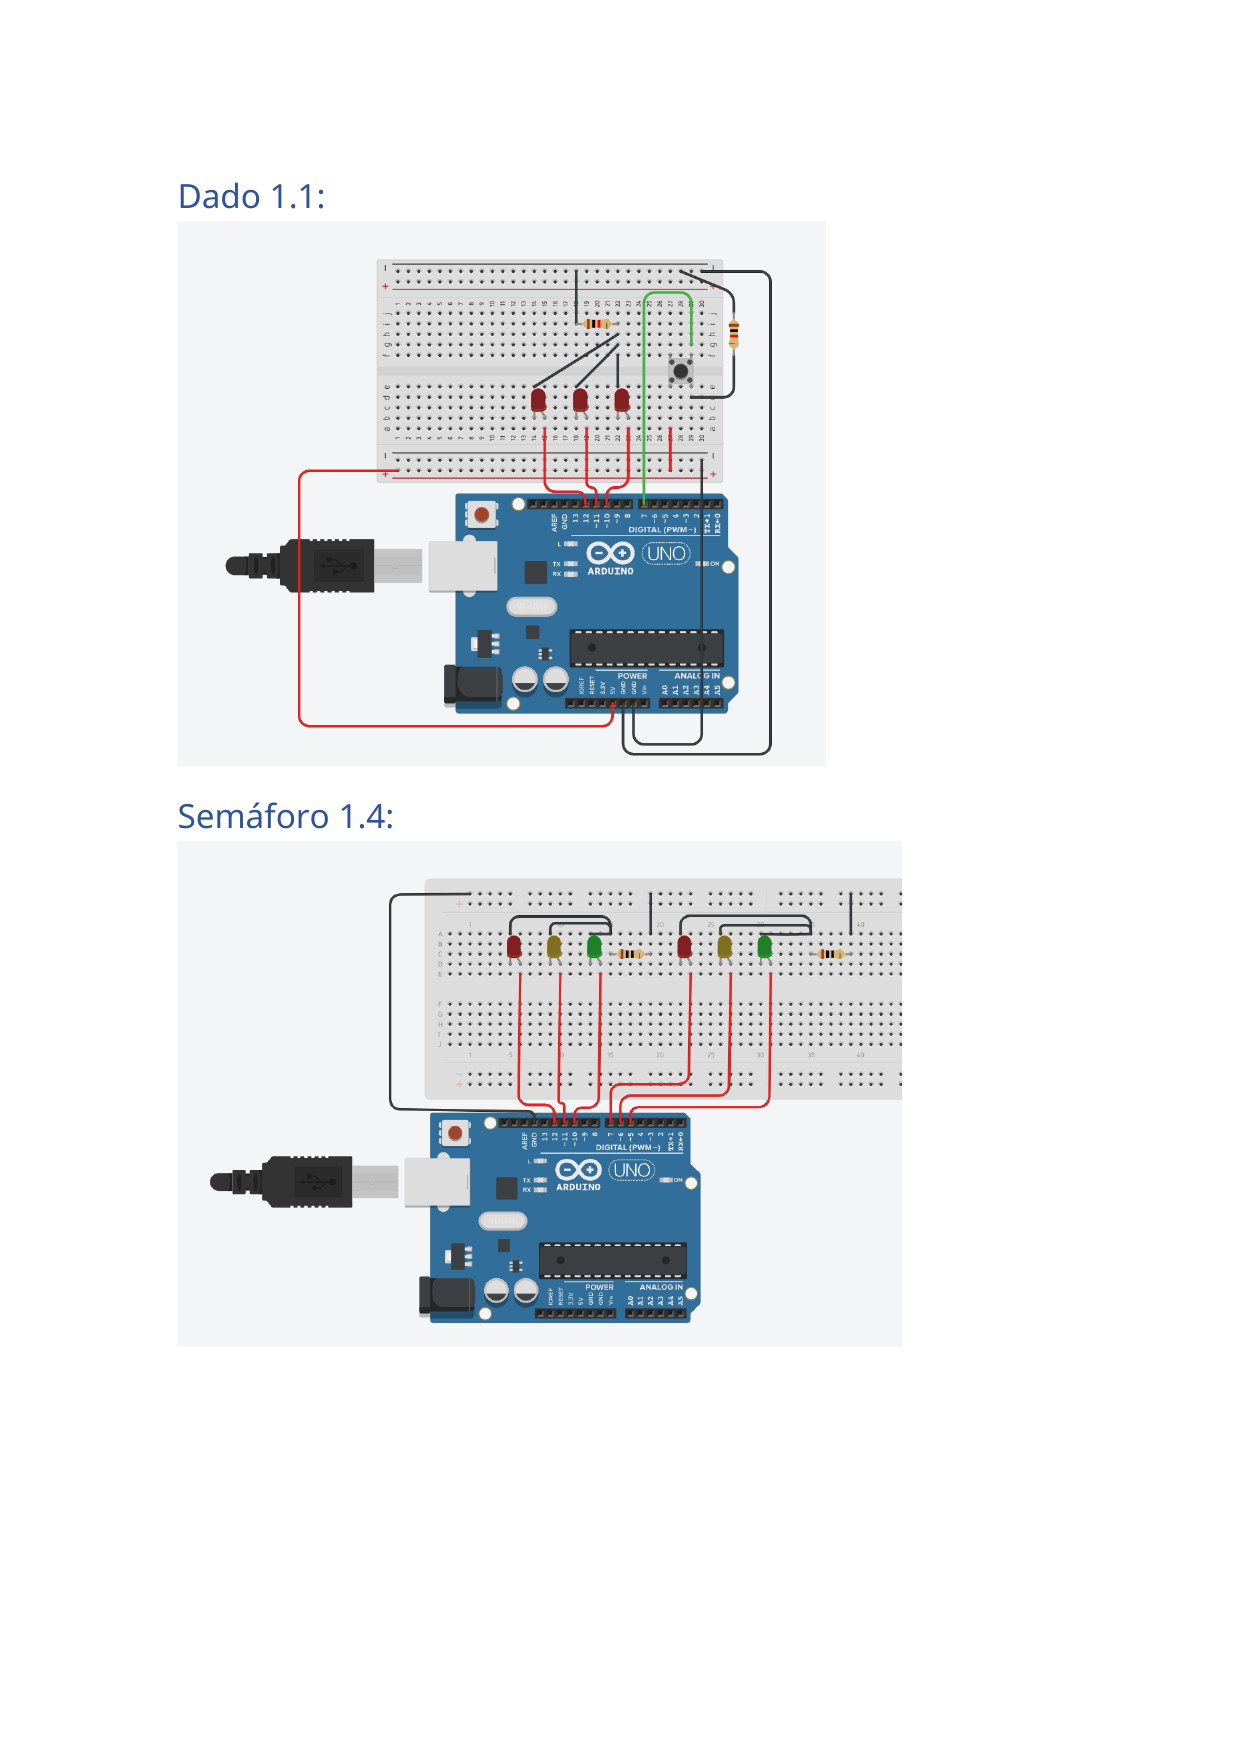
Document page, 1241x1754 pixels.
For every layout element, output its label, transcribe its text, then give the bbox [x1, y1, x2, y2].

picture [177, 221, 826, 766]
subtitle Semáforo 1.4: [177, 792, 1063, 838]
picture [177, 841, 903, 1347]
subtitle Dado 1.1: [177, 173, 1063, 218]
